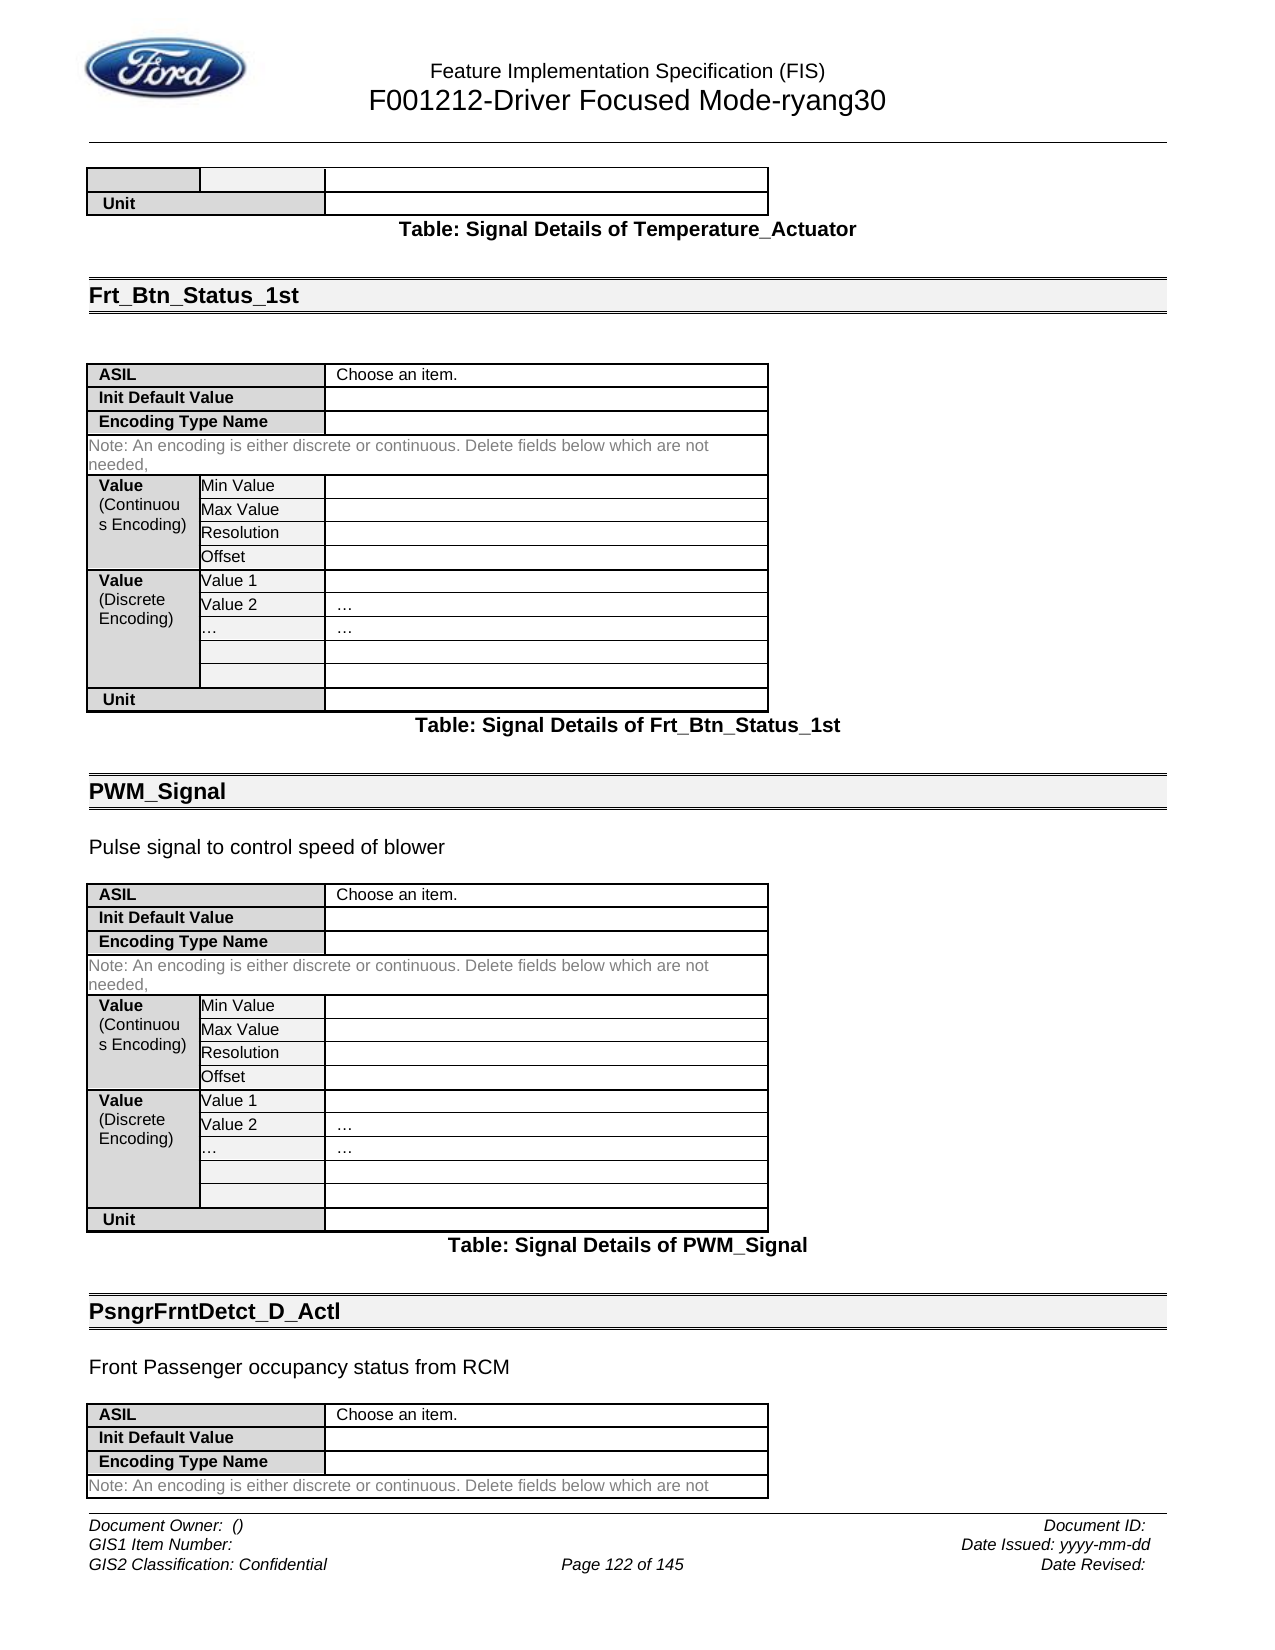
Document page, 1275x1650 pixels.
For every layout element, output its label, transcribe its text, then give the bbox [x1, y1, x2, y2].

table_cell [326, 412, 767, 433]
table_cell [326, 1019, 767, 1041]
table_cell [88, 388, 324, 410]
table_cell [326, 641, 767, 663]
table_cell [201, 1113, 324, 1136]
picture [65, 18, 266, 119]
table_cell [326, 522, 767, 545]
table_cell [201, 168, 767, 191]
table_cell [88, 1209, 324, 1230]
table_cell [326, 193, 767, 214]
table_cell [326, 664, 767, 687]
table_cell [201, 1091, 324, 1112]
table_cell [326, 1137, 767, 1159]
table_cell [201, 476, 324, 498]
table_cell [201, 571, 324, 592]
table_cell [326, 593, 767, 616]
text PsngrFrntDetct_D_Actl [89, 1296, 1167, 1327]
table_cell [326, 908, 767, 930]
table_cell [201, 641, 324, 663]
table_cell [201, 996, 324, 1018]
text Table: Signal Details of Frt_Btn_Status_1st [89, 712, 1167, 736]
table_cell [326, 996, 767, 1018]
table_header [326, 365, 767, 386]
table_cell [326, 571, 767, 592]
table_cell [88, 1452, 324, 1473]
text Frt_Btn_Status_1st [89, 280, 1167, 311]
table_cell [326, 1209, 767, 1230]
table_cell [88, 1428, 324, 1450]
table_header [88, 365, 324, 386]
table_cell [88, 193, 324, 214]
text PWM_Signal [89, 776, 1167, 807]
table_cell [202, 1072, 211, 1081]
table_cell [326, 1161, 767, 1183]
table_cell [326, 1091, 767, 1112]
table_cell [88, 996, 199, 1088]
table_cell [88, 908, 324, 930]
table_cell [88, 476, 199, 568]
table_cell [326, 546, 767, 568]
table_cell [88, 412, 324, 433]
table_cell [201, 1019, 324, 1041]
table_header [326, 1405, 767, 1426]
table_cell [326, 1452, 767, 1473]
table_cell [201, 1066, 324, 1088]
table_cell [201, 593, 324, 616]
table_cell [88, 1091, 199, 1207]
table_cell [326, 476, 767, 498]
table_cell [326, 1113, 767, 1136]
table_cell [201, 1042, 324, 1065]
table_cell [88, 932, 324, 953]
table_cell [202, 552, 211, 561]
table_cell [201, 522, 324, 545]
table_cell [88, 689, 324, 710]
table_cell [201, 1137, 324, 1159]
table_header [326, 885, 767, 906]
text Table: Signal Details of Temperature_Actuator [89, 216, 1167, 240]
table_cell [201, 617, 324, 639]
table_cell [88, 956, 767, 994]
text Front Passenger occupancy status from RCM [89, 1355, 1167, 1379]
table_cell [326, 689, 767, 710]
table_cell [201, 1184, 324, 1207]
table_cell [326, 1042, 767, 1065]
text Table: Signal Details of PWM_Signal [89, 1232, 1167, 1256]
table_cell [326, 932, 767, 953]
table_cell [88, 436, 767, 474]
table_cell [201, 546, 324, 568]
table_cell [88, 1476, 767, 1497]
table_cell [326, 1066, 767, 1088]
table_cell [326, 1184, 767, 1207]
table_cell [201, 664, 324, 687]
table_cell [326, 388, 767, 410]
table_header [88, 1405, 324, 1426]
text Pulse signal to control speed of blower [89, 835, 1167, 859]
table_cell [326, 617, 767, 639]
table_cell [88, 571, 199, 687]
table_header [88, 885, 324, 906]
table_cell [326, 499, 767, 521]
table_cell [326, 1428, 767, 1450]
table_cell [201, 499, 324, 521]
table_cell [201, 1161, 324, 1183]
